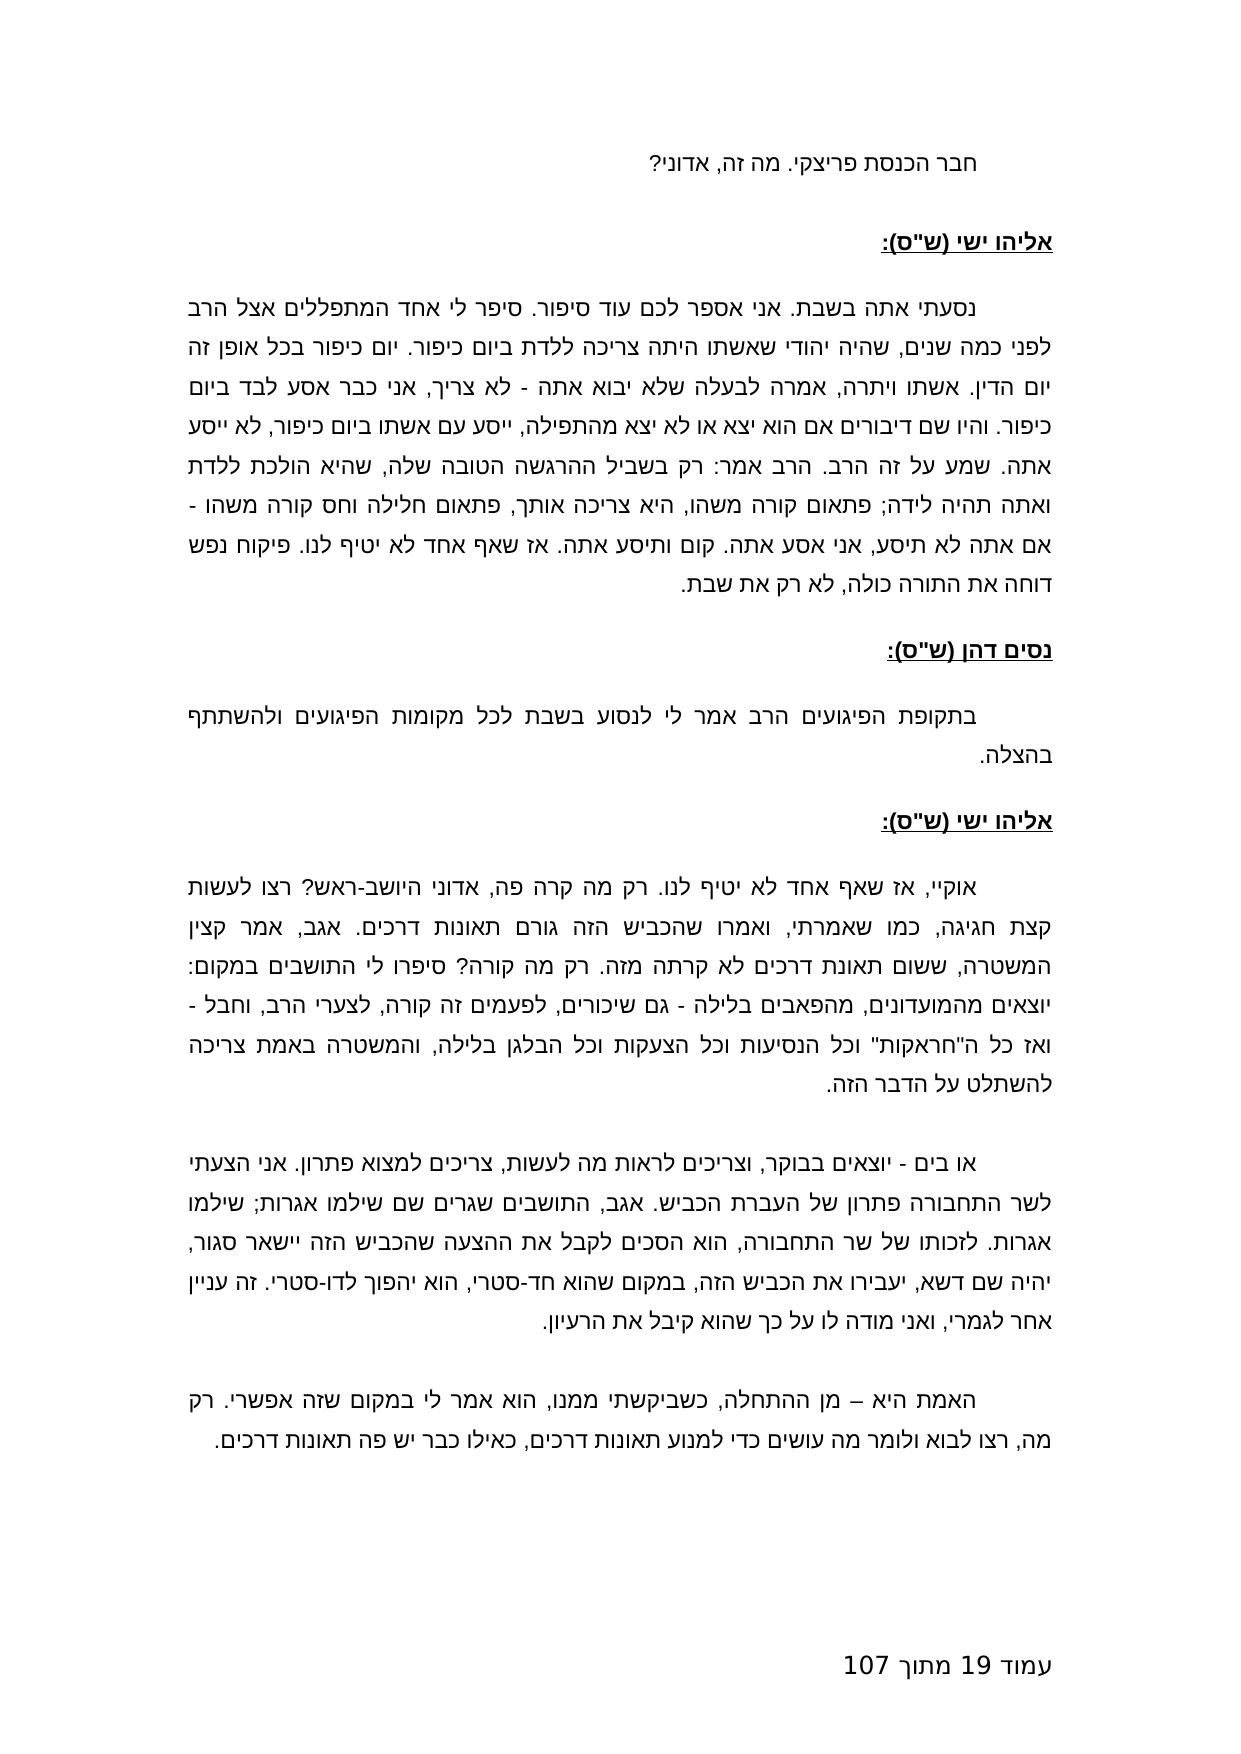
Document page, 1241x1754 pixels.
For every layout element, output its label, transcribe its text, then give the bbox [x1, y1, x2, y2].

text נסעתי אתה בשבת. אני אספר לכם עוד סיפור. סיפר לי אחד המתפללים אצל הרב לפני כמה שנים, שהיה יהודי שאשתו היתה צריכה ללדת ביום כיפור. יום כיפור בכל אופן זה יום הדין. אשתו ויתרה, אמרה לבעלה שלא יבוא אתה - לא צריך, אני כבר אסע לבד ביום כיפור. והיו שם דיבורים אם הוא יצא או לא יצא מהתפילה, ייסע עם אשתו ביום כיפור, לא ייסע אתה. שמע על זה הרב. הרב אמר: רק בשביל ההרגשה הטובה שלה, שהיא הולכת ללדת ואתה תהיה לידה; פתאום קורה משהו, היא צריכה אותך, פתאום חלילה וחס קורה משהו - אם אתה לא תיסע, אני אסע אתה. קום ותיסע אתה. אז שאף אחד לא יטיף לנו. פיקוח נפש דוחה את התורה כולה, לא רק את שבת. [187, 295, 1053, 597]
text אליהו ישי (ש"ס): [187, 782, 1053, 834]
text חבר הכנסת פריצקי. מה זה, אדוני? [187, 150, 1053, 176]
text או בים - יוצאים בבוקר, וצריכים לראות מה לעשות, צריכים למצוא פתרון. אני הצעתי לשר התחבורה פתרון של העברת הכביש. אגב, התושבים שגרים שם שילמו אגרות; שילמו אגרות. לזכותו של שר התחבורה, הוא הסכים לקבל את ההצעה שהכביש הזה יישאר סגור, יהיה שם דשא, יעבירו את הכביש הזה, במקום שהוא חד-סטרי, הוא יהפוך לדו-סטרי. זה עניין אחר לגמרי, ואני מודה לו על כך שהוא קיבל את הרעיון. [187, 1150, 1053, 1334]
text האמת היא – מן ההתחלה, כשביקשתי ממנו, הוא אמר לי במקום שזה אפשרי. רק מה, רצו לבוא ולומר מה עושים כדי למנוע תאונות דרכים, כאילו כבר יש פה תאונות דרכים. [187, 1387, 1053, 1453]
text אוקיי, אז שאף אחד לא יטיף לנו. רק מה קרה פה, אדוני היושב-ראש? רצו לעשות קצת חגיגה, כמו שאמרתי, ואמרו שהכביש הזה גורם תאונות דרכים. אגב, אמר קצין המשטרה, ששום תאונת דרכים לא קרתה מזה. רק מה קורה? סיפרו לי התושבים במקום: יוצאים מהמועדונים, מהפאבים בלילה - גם שיכורים, לפעמים זה קורה, לצערי הרב, וחבל - ואז כל ה"חראקות" וכל הנסיעות וכל הצעקות וכל הבלגן בלילה, והמשטרה באמת צריכה להשתלט על הדבר הזה. [187, 874, 1053, 1098]
text בתקופת הפיגועים הרב אמר לי לנסוע בשבת לכל מקומות הפיגועים ולהשתתף בהצלה. [187, 703, 1053, 769]
text נסים דהן (ש"ס): [187, 611, 1053, 663]
text אליהו ישי (ש"ס): [187, 229, 1053, 255]
